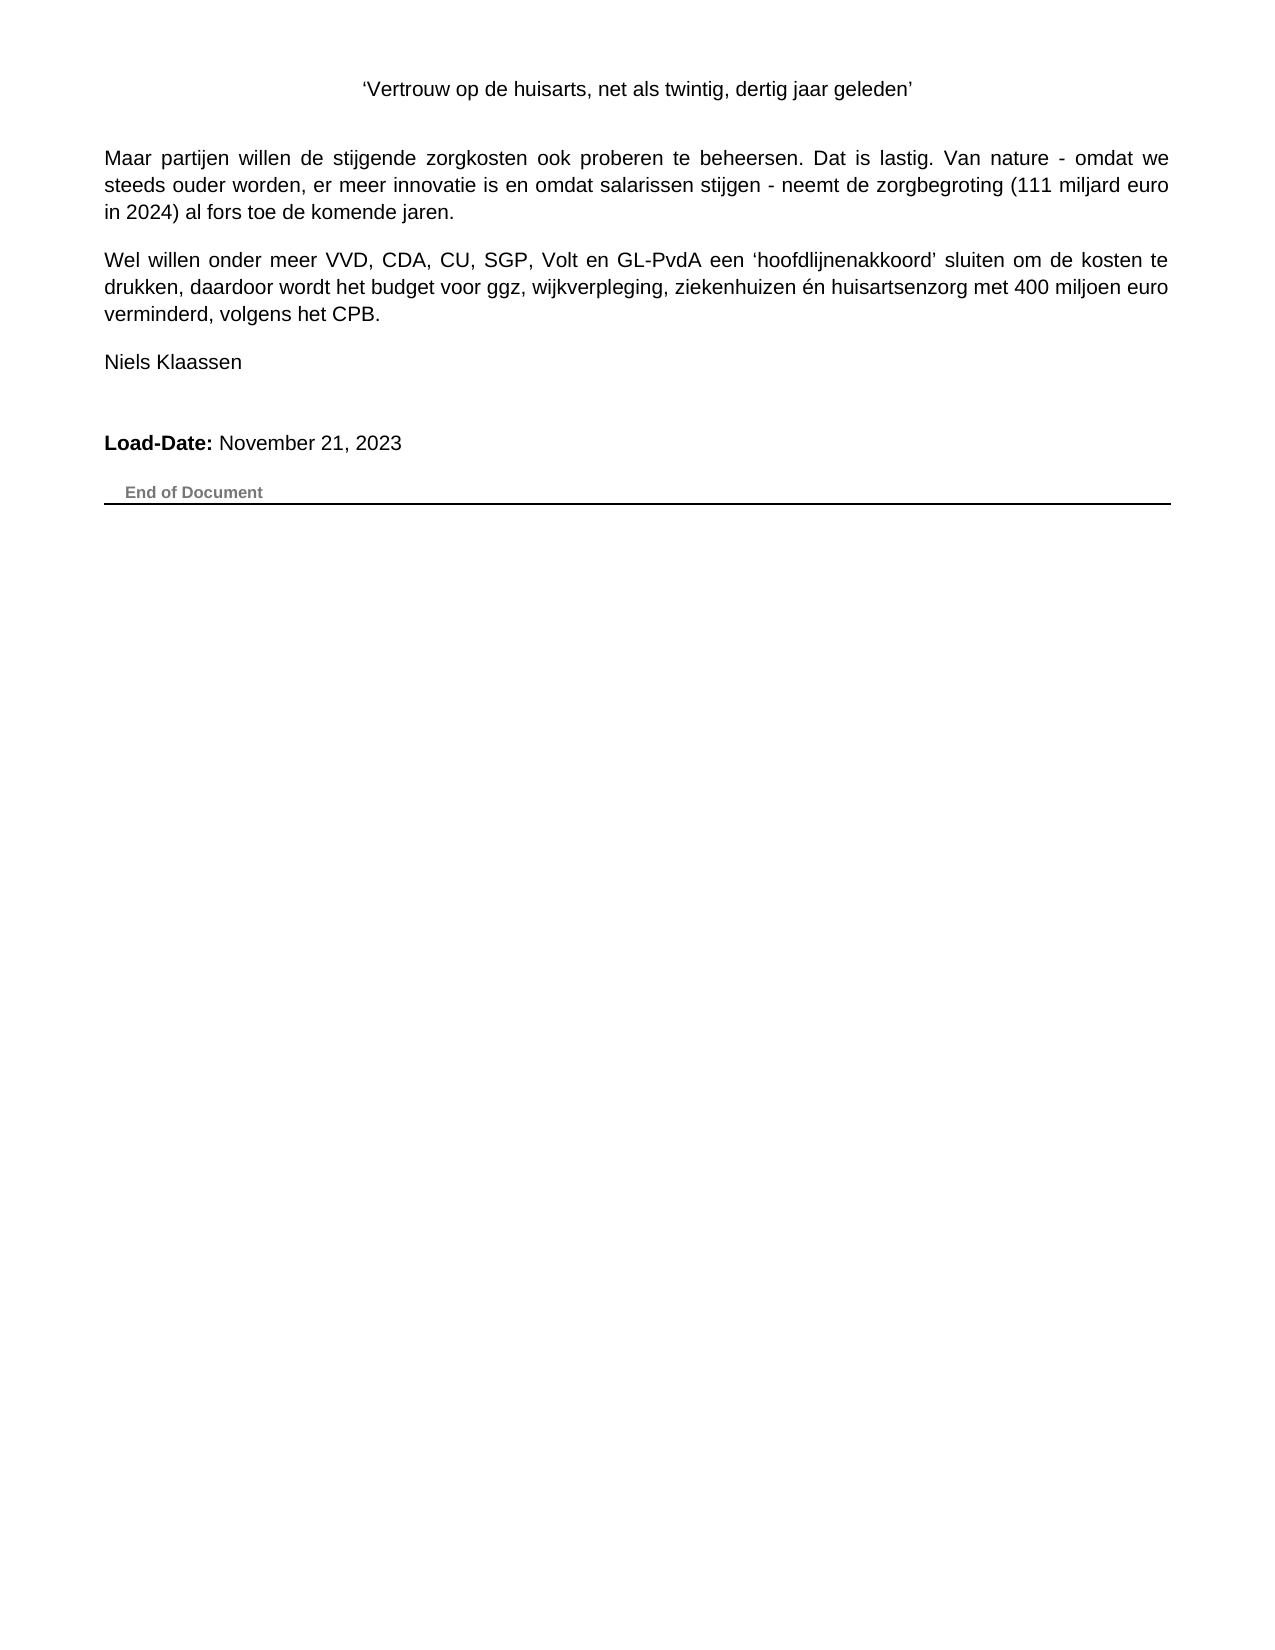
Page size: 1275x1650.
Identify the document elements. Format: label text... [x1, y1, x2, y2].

text Wel willen onder meer VVD, CDA, CU, SGP, Volt en GL-PvdA een ‘hoofdlijnenakkoord’ sluiten om de kosten te drukken, daardoor wordt het budget voor ggz, wijkverpleging, ziekenhuizen én huisartsenzorg met 400 miljoen euro verminderd, volgens het CPB. [104, 244, 1171, 326]
text End of Document [125, 483, 1171, 502]
text Maar partijen willen de stijgende zorgkosten ook proberen te beheersen. Dat is lastig. Van nature - omdat we steeds ouder worden, er meer innovatie is en omdat salarissen stijgen - neemt de zorgbegroting (111 miljard euro in 2024) al fors toe de komende jaren. [104, 142, 1171, 223]
text Load-Date: November 21, 2023 [104, 398, 1171, 454]
text Niels Klaassen [104, 346, 1171, 373]
